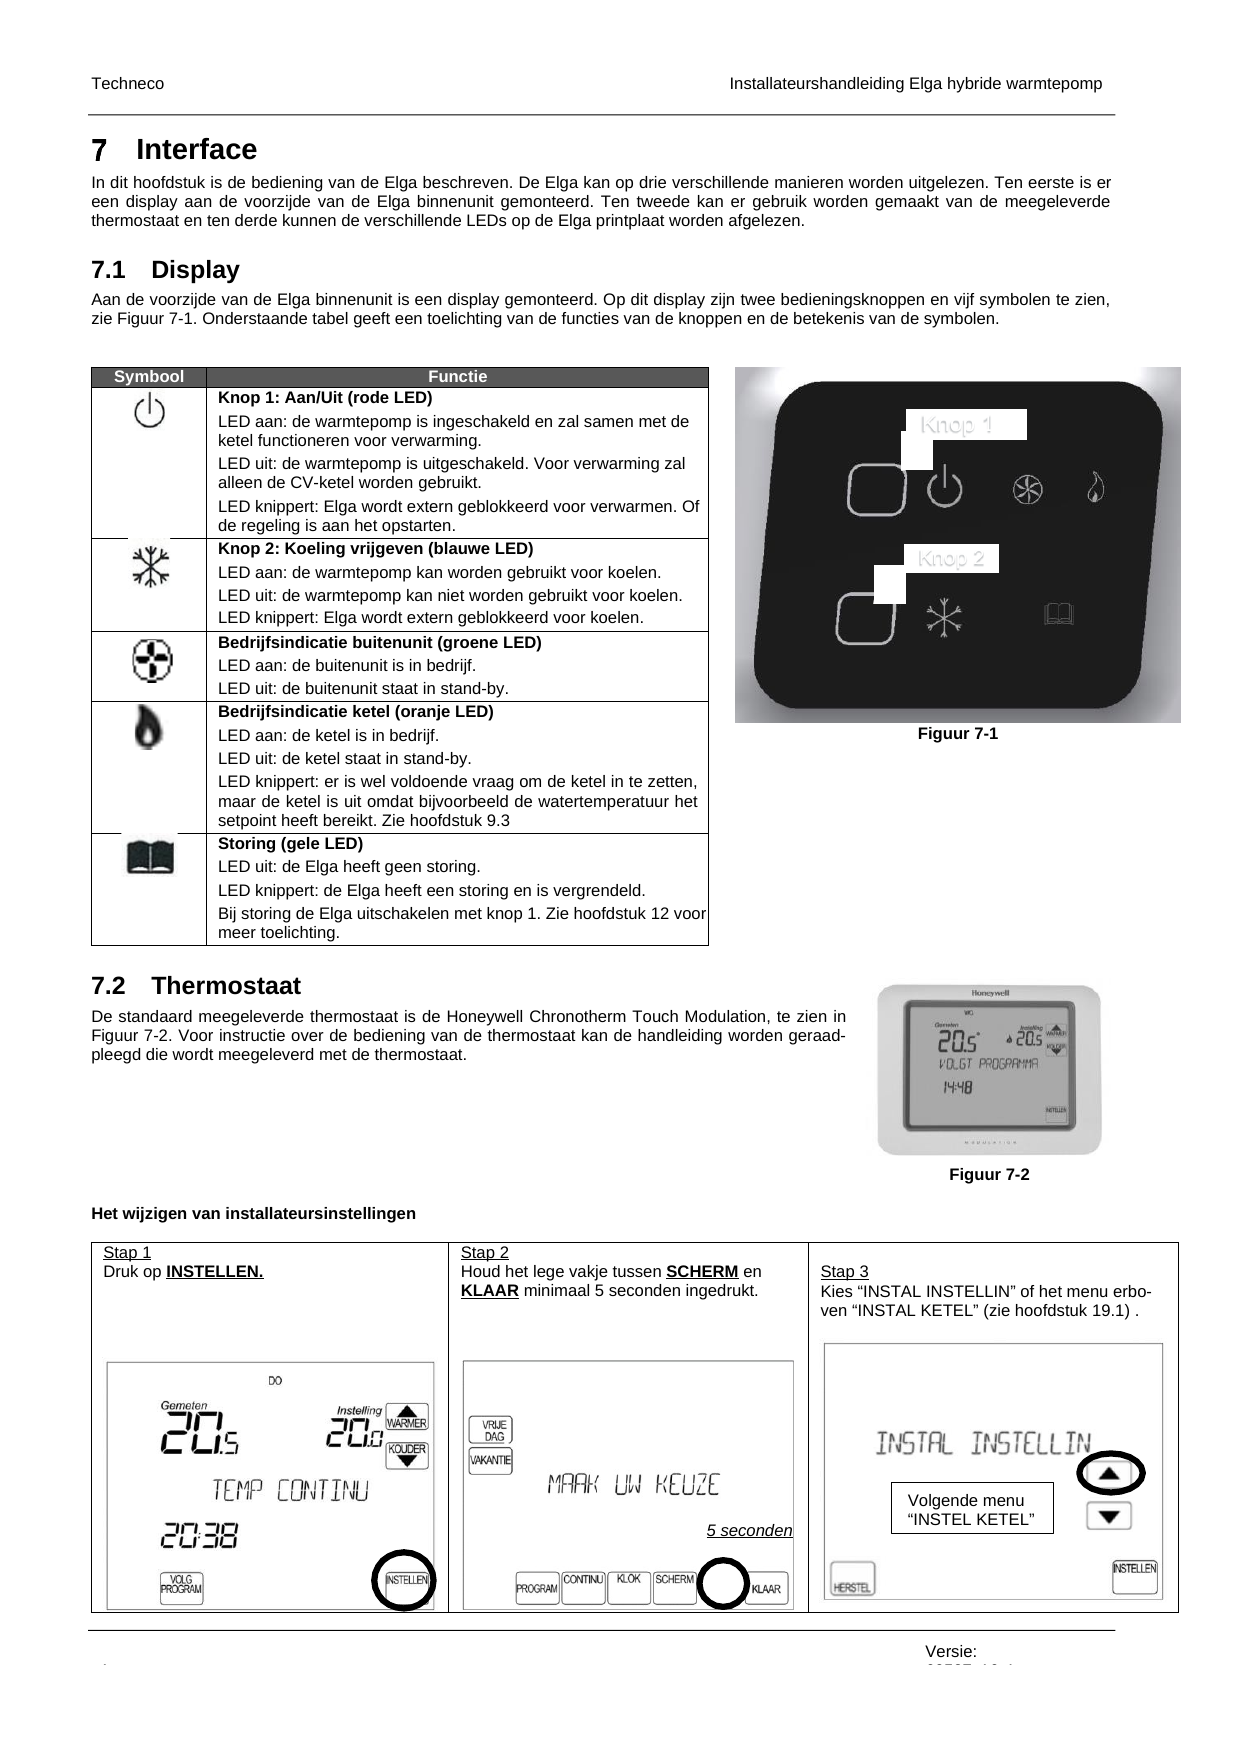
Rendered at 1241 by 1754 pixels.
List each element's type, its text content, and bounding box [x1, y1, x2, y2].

table_cell Knop 1: Aan/Uit (rode LED) LED aan: de warmtepomp is ingeschakeld en zal samen met de ketel functioneren voor verwarming. LED uit: de warmtepomp is uitgeschakeld. Voor verwarming zal alleen de CV-ketel worden gebruikt. LED knippert: Elga wordt extern geblokkeerd voor verwarmen. Of de regeling is aan het opstarten. [207, 388, 708, 538]
text Het wijzigen van installateursinstellingen [91, 1203, 1219, 1223]
subtitle Interface [136, 132, 1219, 166]
subtitle Thermostaat [91, 971, 1219, 1000]
table_header Stap 3 Kies “INSTAL INSTELLIN” of het menu erbo- ven “INSTAL KETEL” (zie hoofdstuk 19.1) . Volgende menu “INSTEL KETEL” [809, 1243, 1178, 1612]
picture [133, 388, 165, 431]
subtitle Figuur 7-2 [50, 1165, 1029, 1184]
table_header Symbool [92, 368, 206, 387]
picture [121, 833, 178, 877]
table_cell Bedrijfsindicatie ketel (oranje LED) LED aan: de ketel is in bedrijf. LED uit: de ketel staat in stand-by. LED knippert: er is wel voldoende vraag om de ketel in te zetten, maar de ketel is uit omdat bijvoorbeeld de watertemperatuur het setpoint heeft bereikt. Zie hoofdstuk 9.3 [207, 702, 708, 833]
table_cell [92, 388, 206, 538]
picture [865, 978, 1112, 1156]
picture [92, 139, 107, 161]
table_cell [92, 632, 206, 701]
table_cell Knop 2: Koeling vrijgeven (blauwe LED) LED aan: de warmtepomp kan worden gebruikt voor koelen. LED uit: de warmtepomp kan niet worden gebruikt voor koelen. LED knippert: Elga wordt extern geblokkeerd voor koelen. [207, 539, 708, 631]
table_header Knop 1 Knop 2 Figuur 7-1 [709, 367, 1182, 945]
table_cell [92, 702, 206, 833]
table_cell Storing (gele LED) LED uit: de Elga heeft geen storing. LED knippert: de Elga heeft een storing en is vergrendeld. Bij storing de Elga uitschakelen met knop 1. Zie hoofdstuk 12 voor meer toelichting. [207, 834, 708, 945]
picture [132, 639, 173, 683]
table_header Functie [207, 368, 708, 387]
table_cell Bedrijfsindicatie buitenunit (groene LED) LED aan: de buitenunit is in bedrijf. LED uit: de buitenunit staat in stand-by. [207, 632, 708, 701]
text De standaard meegeleverde thermostaat is de Honeywell Chronotherm Touch Modulation, te zien in Figuur 7-2. Voor instructie over de bediening van de thermostaat kan de handleiding worden geraad- pleegd die wordt meegeleverd met de thermostaat. [91, 1006, 847, 1064]
text Aan de voorzijde van de Elga binnenunit is een display gemonteerd. Op dit display zijn twee bedieningsknoppen en vijf symbolen te zien, zie Figuur 7-1. Onderstaande tabel geeft een toelichting van de functies van de knoppen en de betekenis van de symbolen. [91, 290, 1112, 328]
picture [128, 538, 171, 589]
table_header Stap 1 Druk op INSTELLEN. [92, 1243, 448, 1612]
picture [134, 704, 169, 750]
table_cell [92, 539, 206, 631]
subtitle Display [91, 255, 1219, 283]
text In dit hoofdstuk is de bediening van de Elga beschreven. De Elga kan op drie verschillende manieren worden uitgelezen. Ten eerste is er een display aan de voorzijde van de Elga binnenunit gemonteerd. Ten tweede kan er gebruik worden gemaakt van de meegeleverde thermostaat en ten derde kunnen de verschillende LEDs op de Elga printplaat worden afgelezen. [91, 172, 1112, 230]
table_cell [92, 834, 206, 945]
table_header Stap 2 Houd het lege vakje tussen SCHERM en KLAAR minimaal 5 seconden ingedrukt. 5 seconden [449, 1243, 808, 1612]
